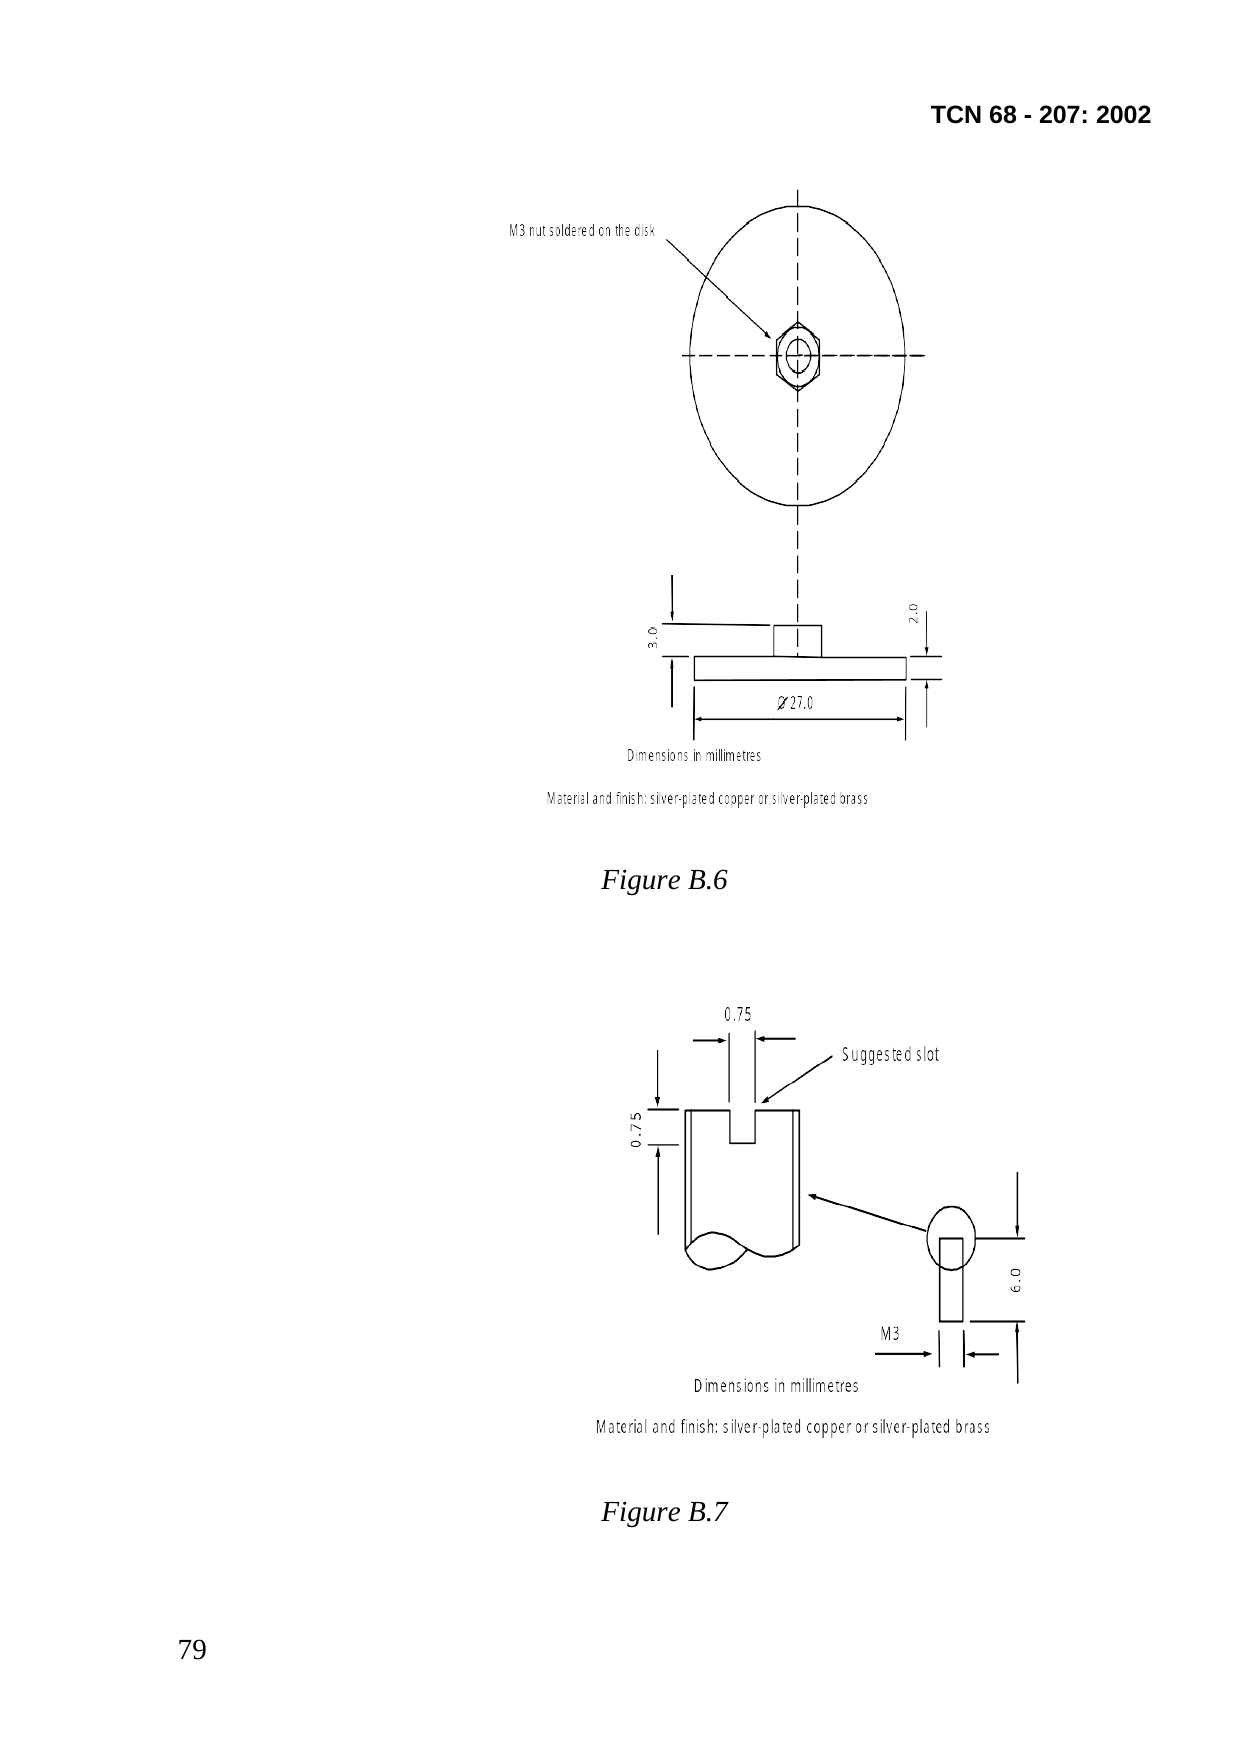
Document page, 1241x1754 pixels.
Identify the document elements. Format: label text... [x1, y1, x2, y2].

text Figure B.6 [177, 862, 1152, 896]
text Figure B.7 [177, 1494, 1152, 1528]
